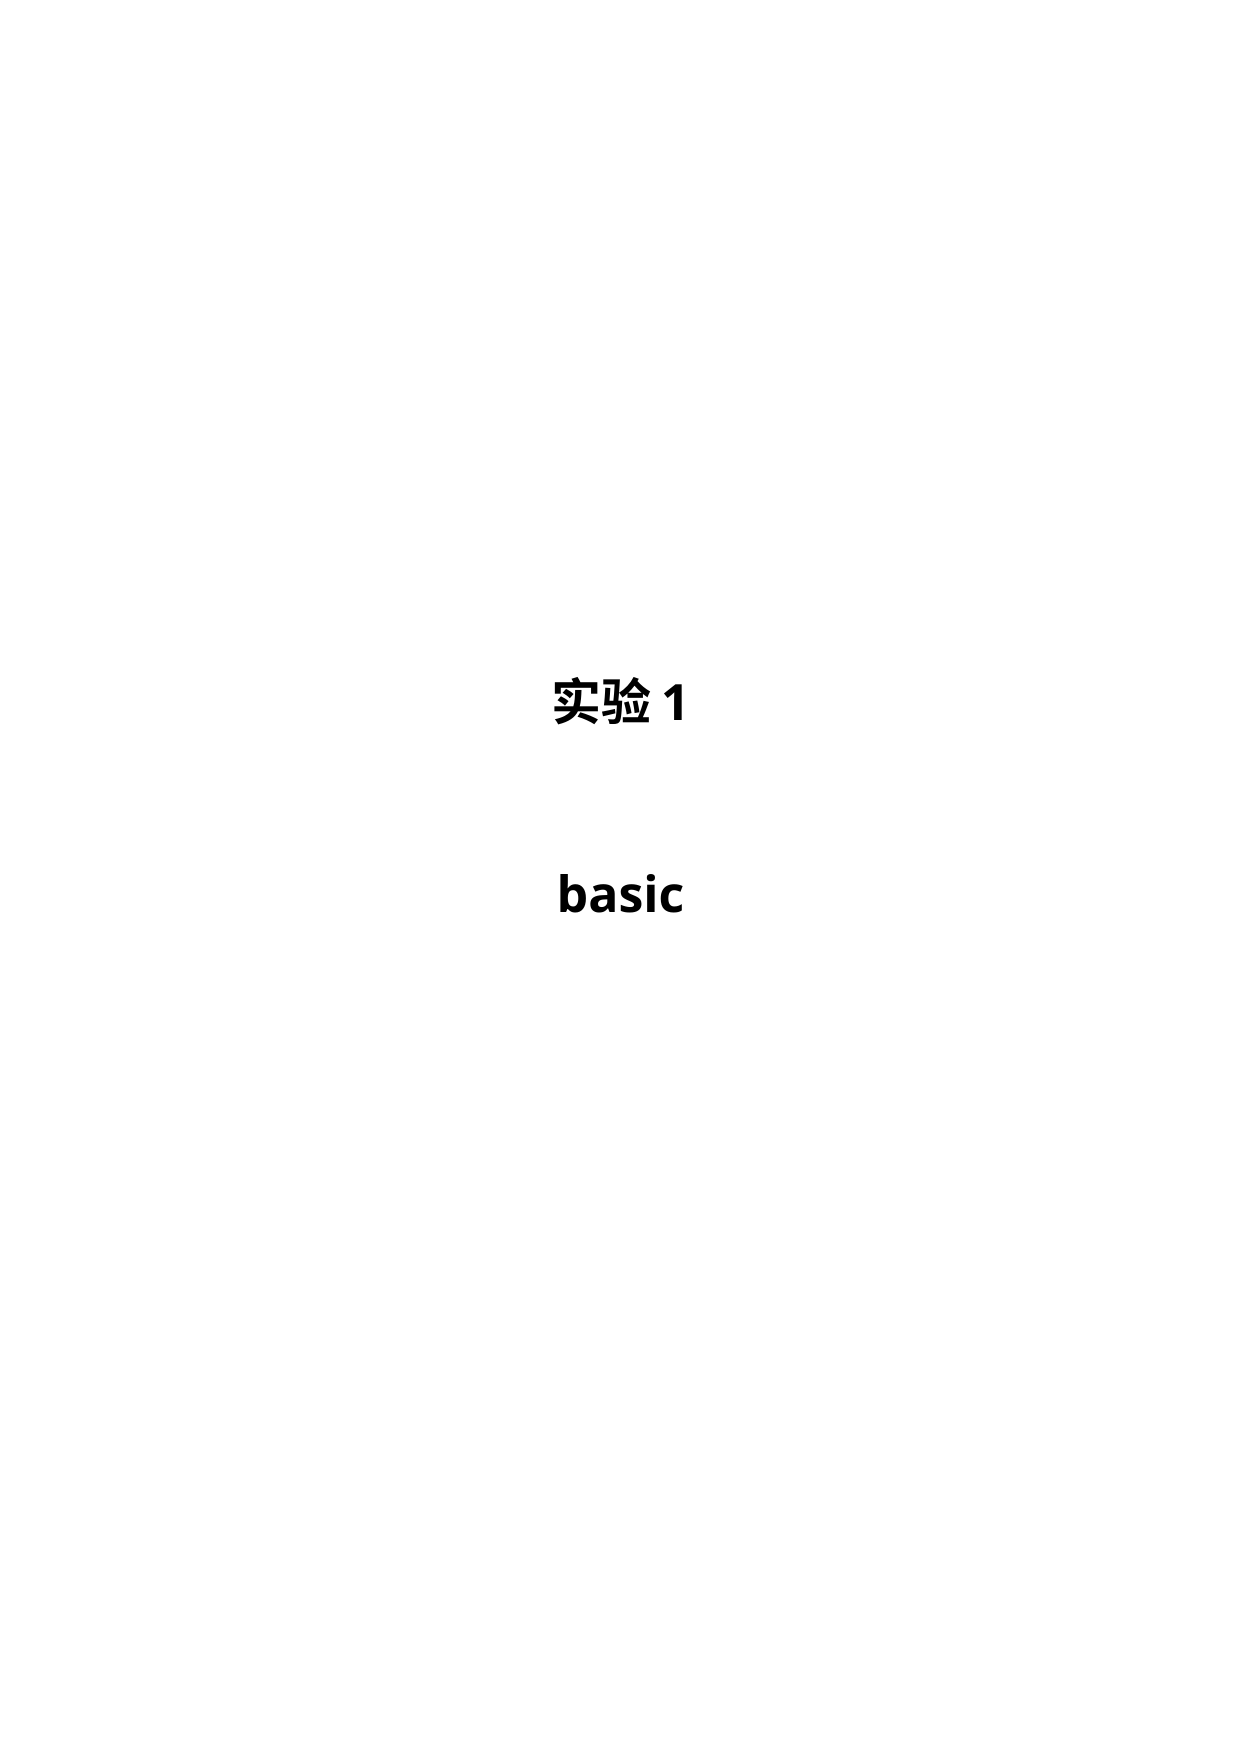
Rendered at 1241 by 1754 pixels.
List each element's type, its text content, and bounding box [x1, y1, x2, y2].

text 实验1 [148, 649, 1092, 747]
text basic [148, 844, 1092, 942]
